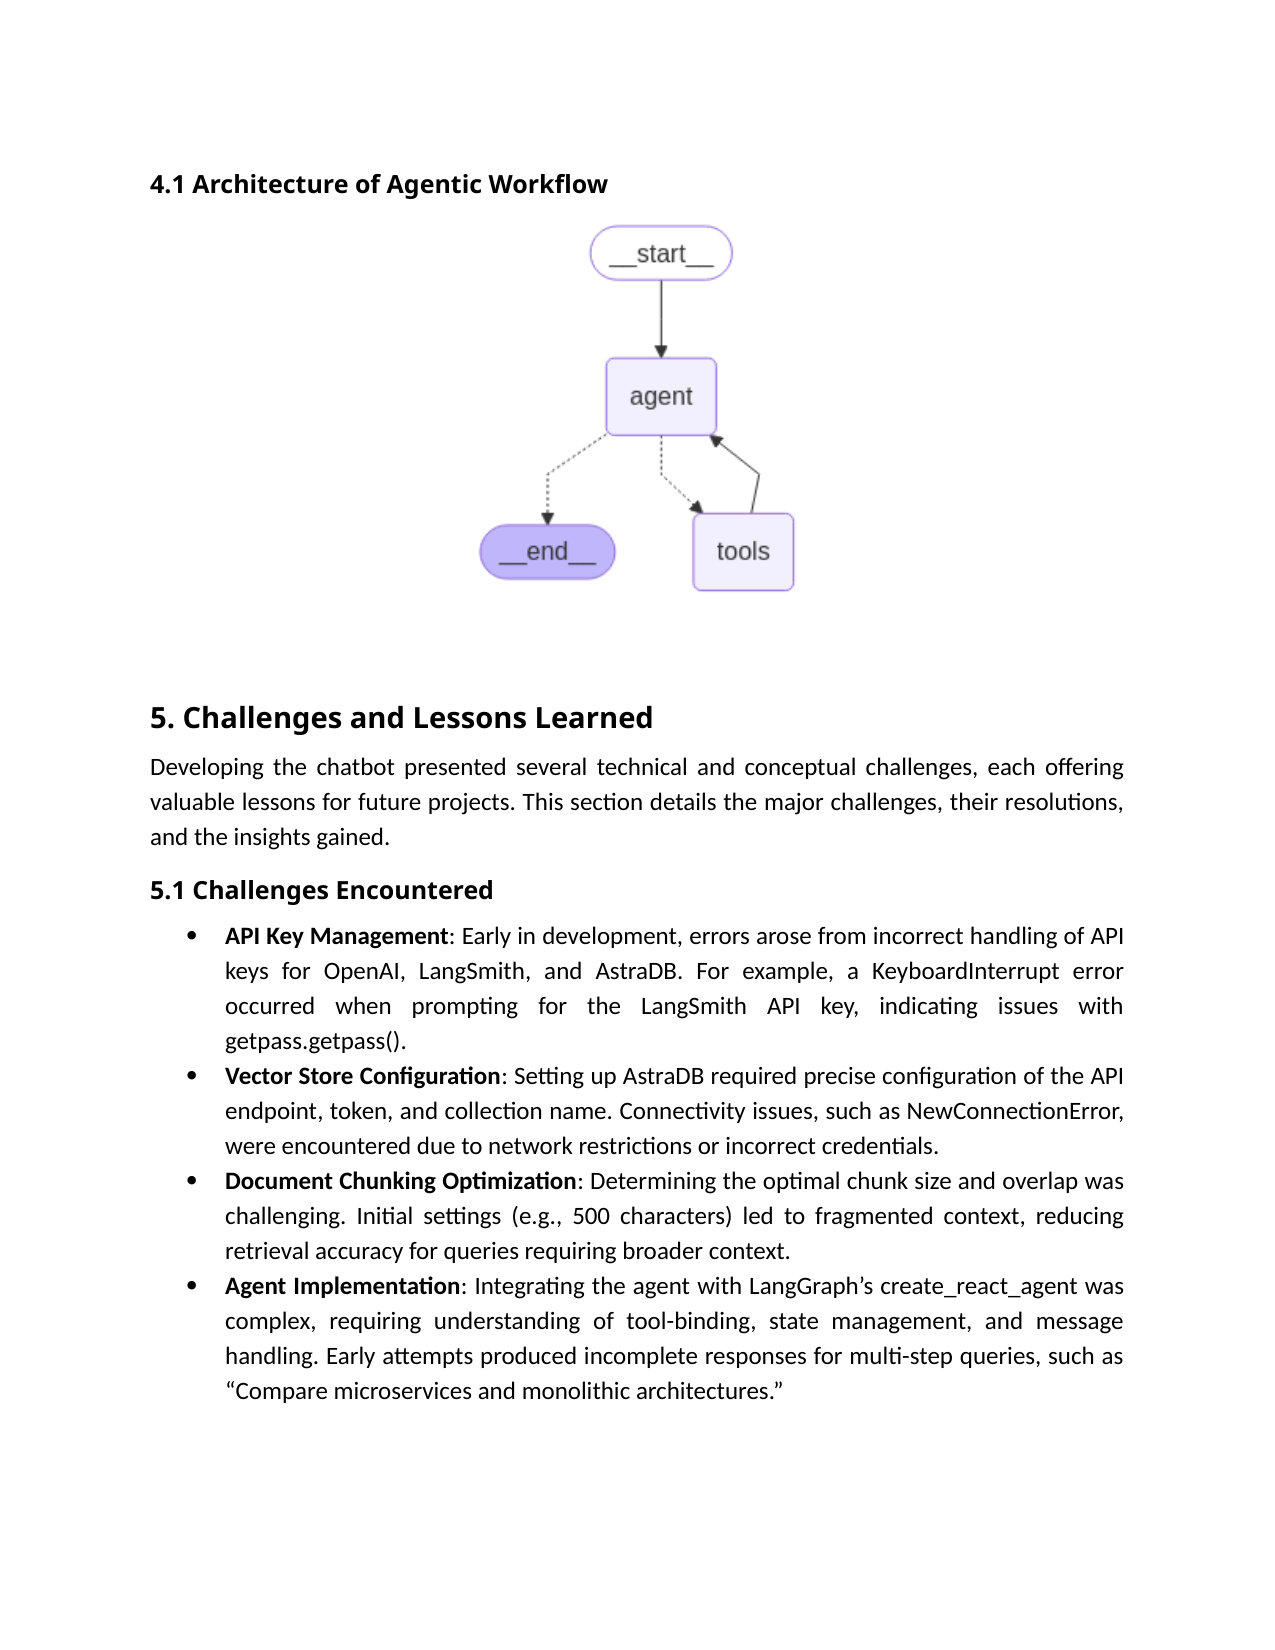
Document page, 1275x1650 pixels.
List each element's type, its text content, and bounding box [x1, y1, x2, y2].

text Developing the chatbot presented several technical and conceptual challenges, each offering valuable lessons for future projects. This section details the major challenges, their resolutions, and the insights gained. [150, 751, 1125, 851]
list Agent Implementation: Integrating the agent with LangGraph’s create_react_agent was complex, requiring understanding of tool-binding, state management, and message handling. Early attempts produced incomplete responses for multi-step queries, such as “Compare microservices and monolithic architectures.” [187, 1270, 1125, 1406]
subtitle 5.1 Challenges Encountered [150, 872, 1125, 907]
list Document Chunking Optimization: Determining the optimal chunk size and overlap was challenging. Initial settings (e.g., 500 characters) led to fragmented context, reducing retrieval accuracy for queries requiring broader context. [187, 1165, 1125, 1266]
subtitle 4.1 Architecture of Agentic Workflow [150, 167, 1125, 201]
list Vector Store Configuration: Setting up AstraDB required precise configuration of the API endpoint, token, and collection name. Connectivity issues, such as NewConnectionError, were encountered due to network restrictions or incorrect credentials. [187, 1060, 1125, 1161]
list API Key Management: Early in development, errors arose from incorrect handling of API keys for OpenAI, LangSmith, and AstraDB. For example, a KeyboardInterrupt error occurred when prompting for the LangSmith API key, indicating issues with getpass.getpass(). [187, 920, 1125, 1056]
subtitle 5. Challenges and Lessons Learned [150, 697, 1125, 737]
picture [468, 214, 807, 604]
